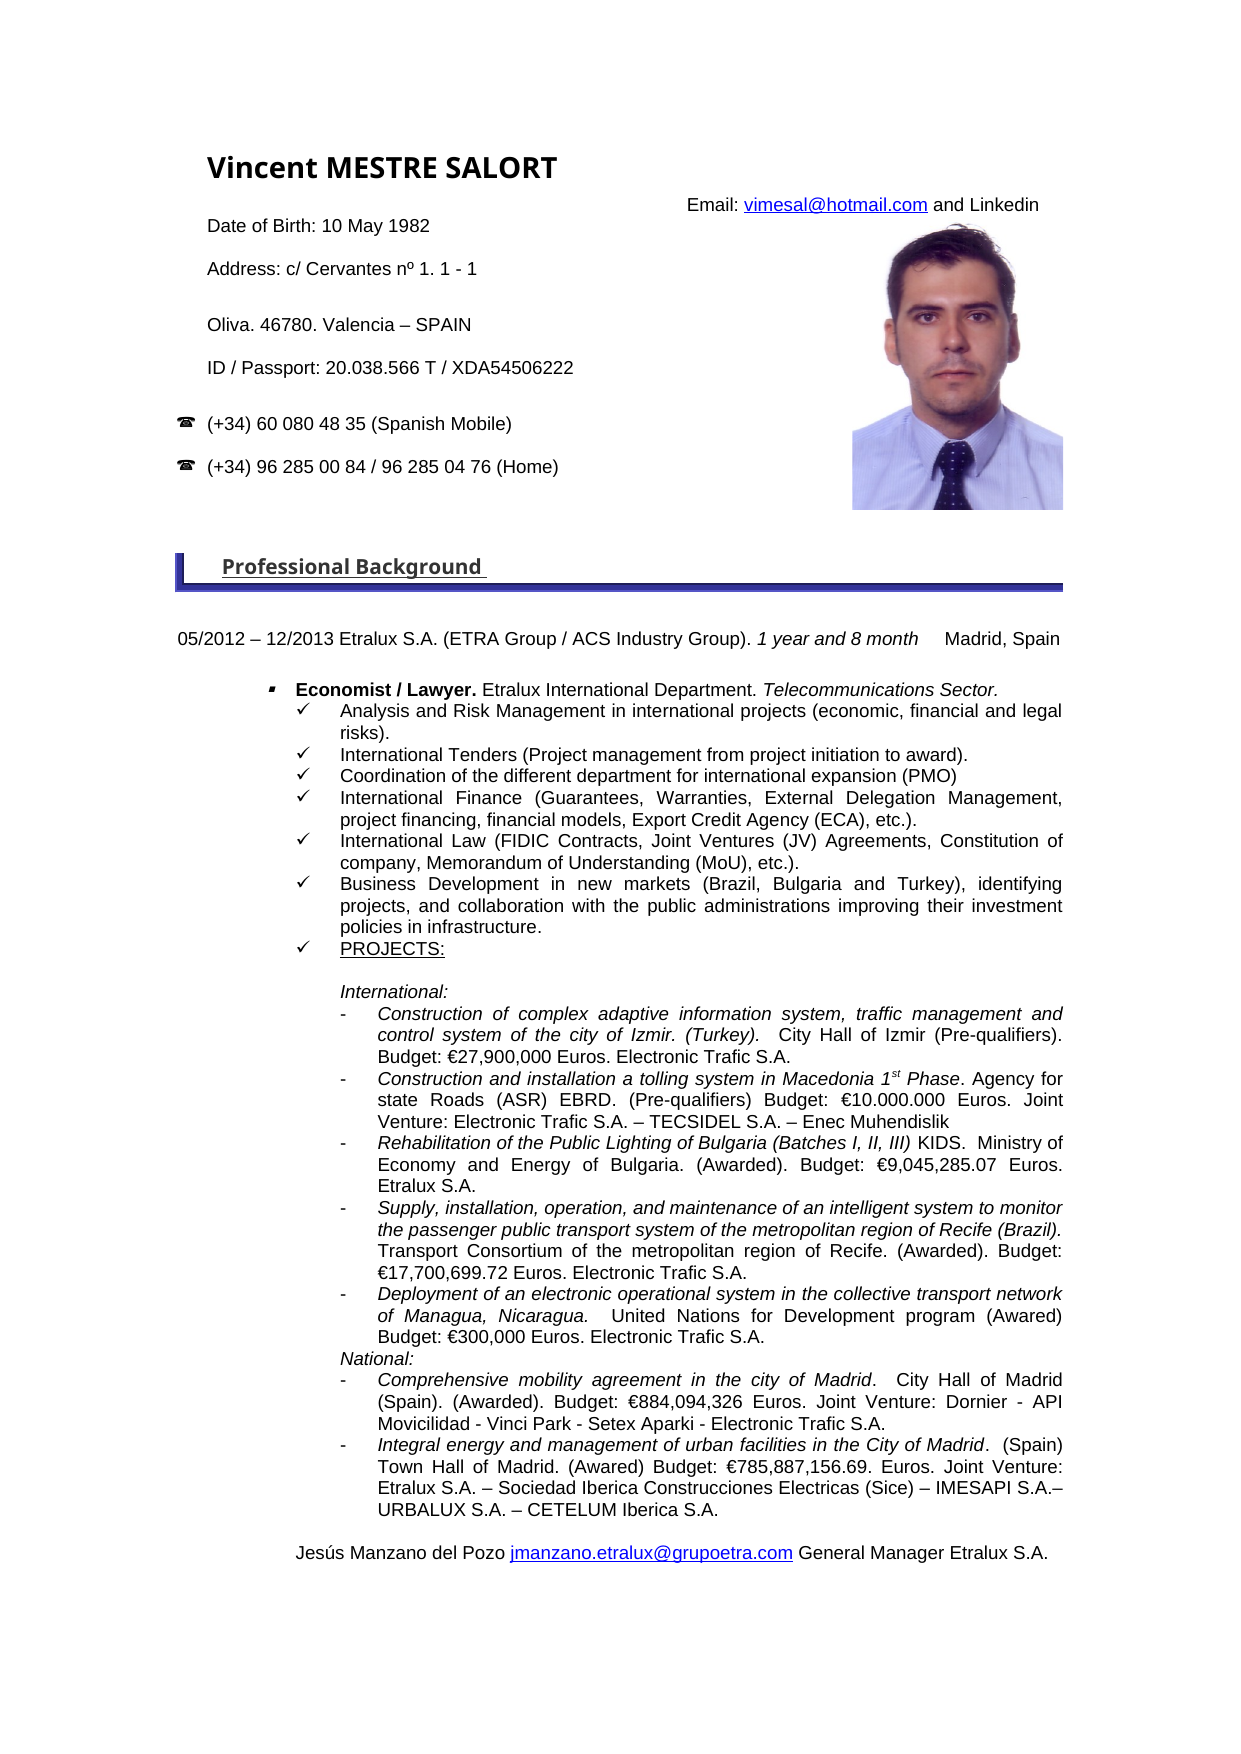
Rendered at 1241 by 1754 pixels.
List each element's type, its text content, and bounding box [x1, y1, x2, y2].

subtitle Address: c/ Cervantes nº 1. 1 - 1 [177, 258, 583, 280]
list Economist / Lawyer. Etralux International Department. Telecommunications Sector. [266, 678, 1063, 700]
list Analysis and Risk Management in international projects (economic, financial and legal risks). [295, 700, 1063, 743]
list Business Development in new markets (Brazil, Bulgaria and Turkey), identifying projects, and collaboration with the public administrations improving their investment policies in infrastructure. [295, 873, 1063, 938]
subtitle Professional Background [174, 552, 1063, 592]
text Date of Birth: 10 May 1982 [207, 215, 583, 237]
list Integral energy and management of urban facilities in the City of Madrid. (Spain) Town Hall of Madrid. (Awared) Budget: €785,887,156.69. Euros. Joint Venture: Etralux S.A. – Sociedad Iberica Construcciones Electricas (Sice) – IMESAPI S.A.– URBALUX S.A. – CETELUM Iberica S.A. [340, 1434, 1063, 1520]
list Deployment of an electronic operational system in the collective transport network of Managua, Nicaragua. United Nations for Development program (Awared) Budget: €300,000 Euros. Electronic Trafic S.A. [340, 1283, 1063, 1348]
list Rehabilitation of the Public Lighting of Bulgaria (Batches I, II, III) KIDS. Ministry of Economy and Energy of Bulgaria. (Awarded). Budget: €9,045,285.07 Euros. Etralux S.A. [340, 1132, 1063, 1197]
text 05/2012 – 12/2013 Etralux S.A. (ETRA Group / ACS Industry Group). 1 year and 8 month Madrid, Spain [177, 628, 1063, 650]
list International: [340, 981, 1063, 1003]
subtitle Vincent MESTRE SALORT [207, 148, 1063, 187]
list Coordination of the different department for international expansion (PMO) [295, 765, 1063, 787]
list International Finance (Guarantees, Warranties, External Delegation Management, project financing, financial models, Export Credit Agency (ECA), etc.). [295, 787, 1063, 830]
text Email: vimesal@hotmail.com and Linkedin [657, 193, 1063, 215]
list International Tenders (Project management from project initiation to award). [295, 743, 1063, 765]
list Construction of complex adaptive information system, traffic management and control system of the city of Izmir. (Turkey). City Hall of Izmir (Pre-qualifiers). Budget: €27,900,000 Euros. Electronic Trafic S.A. [340, 1003, 1063, 1067]
list Construction and installation a tolling system in Macedonia 1st Phase. Agency for state Roads (ASR) EBRD. (Pre-qualifiers) Budget: €10.000.000 Euros. Joint Venture: Electronic Trafic S.A. – TECSIDEL S.A. – Enec Muhendislik [340, 1067, 1063, 1132]
list Comprehensive mobility agreement in the city of Madrid. City Hall of Madrid (Spain). (Awarded). Budget: €884,094,326 Euros. Joint Venture: Dornier - API Movicilidad - Vinci Park - Setex Aparki - Electronic Trafic S.A. [340, 1369, 1063, 1434]
list (+34) 96 285 00 84 / 96 285 04 76 (Home) [176, 456, 613, 477]
text Jesús Manzano del Pozo jmanzano.etralux@grupoetra.com General Manager Etralux S.A. [295, 1542, 1063, 1563]
list PROJECTS: [295, 938, 1063, 959]
subtitle Oliva. 46780. Valencia – SPAIN [177, 314, 583, 335]
list (+34) 60 080 48 35 (Spanish Mobile) [176, 413, 583, 434]
text National: [340, 1348, 1063, 1369]
list International Law (FIDIC Contracts, Joint Ventures (JV) Agreements, Constitution of company, Memorandum of Understanding (MoU), etc.). [295, 830, 1063, 873]
list Supply, installation, operation, and maintenance of an intelligent system to monitor the passenger public transport system of the metropolitan region of Recife (Brazil). Transport Consortium of the metropolitan region of Recife. (Awarded). Budget: €17,700,699.72 Euros. Electronic Trafic S.A. [340, 1197, 1063, 1283]
subtitle ID / Passport: 20.038.566 T / XDA54506222 [177, 357, 583, 413]
picture [852, 215, 1064, 510]
